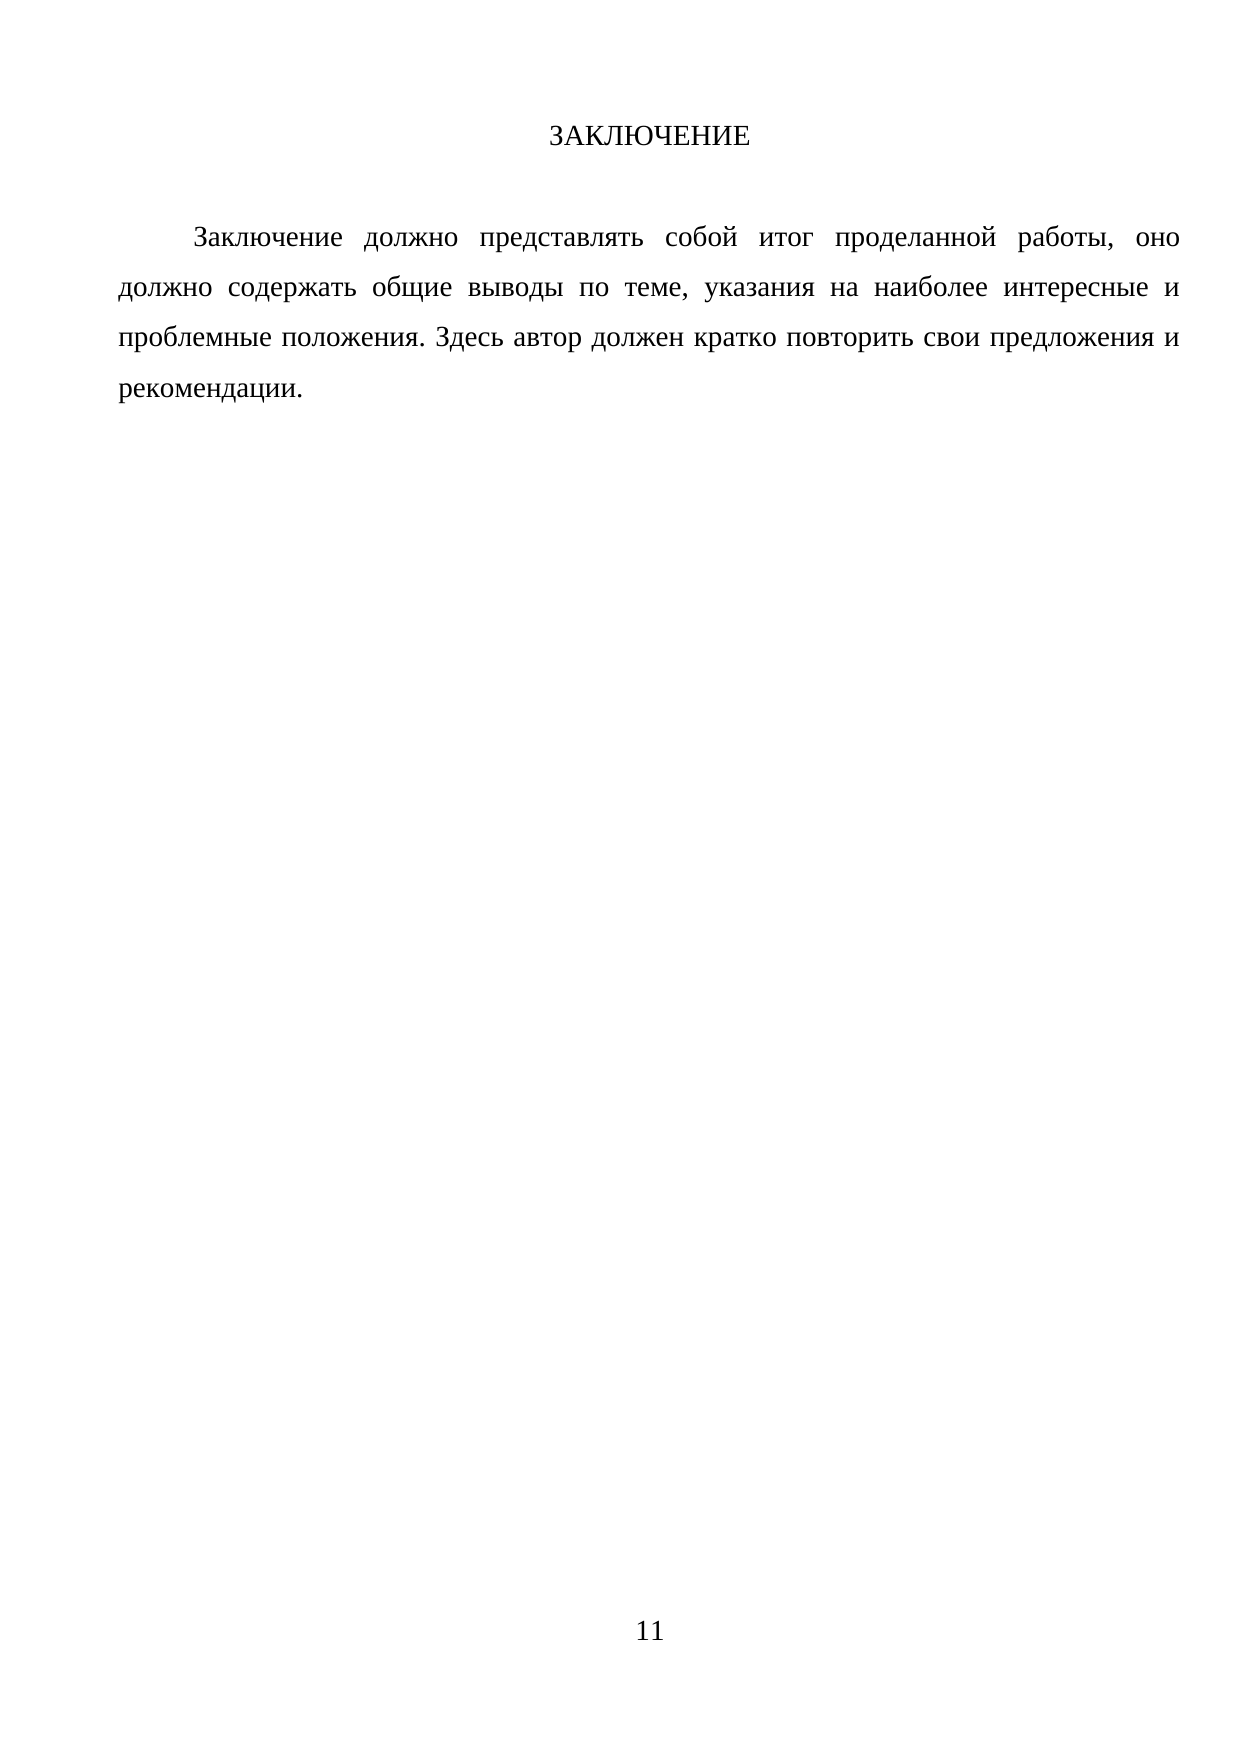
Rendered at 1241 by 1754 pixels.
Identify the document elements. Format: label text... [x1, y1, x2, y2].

text Заключение должно представлять собой итог проделанной работы, оно должно содержать общие выводы по теме, указания на наиболее интересные и проблемные положения. Здесь автор должен кратко повторить свои предложения и рекомендации. [118, 219, 1181, 403]
text ЗАКЛЮЧЕНИЕ [118, 118, 1181, 152]
